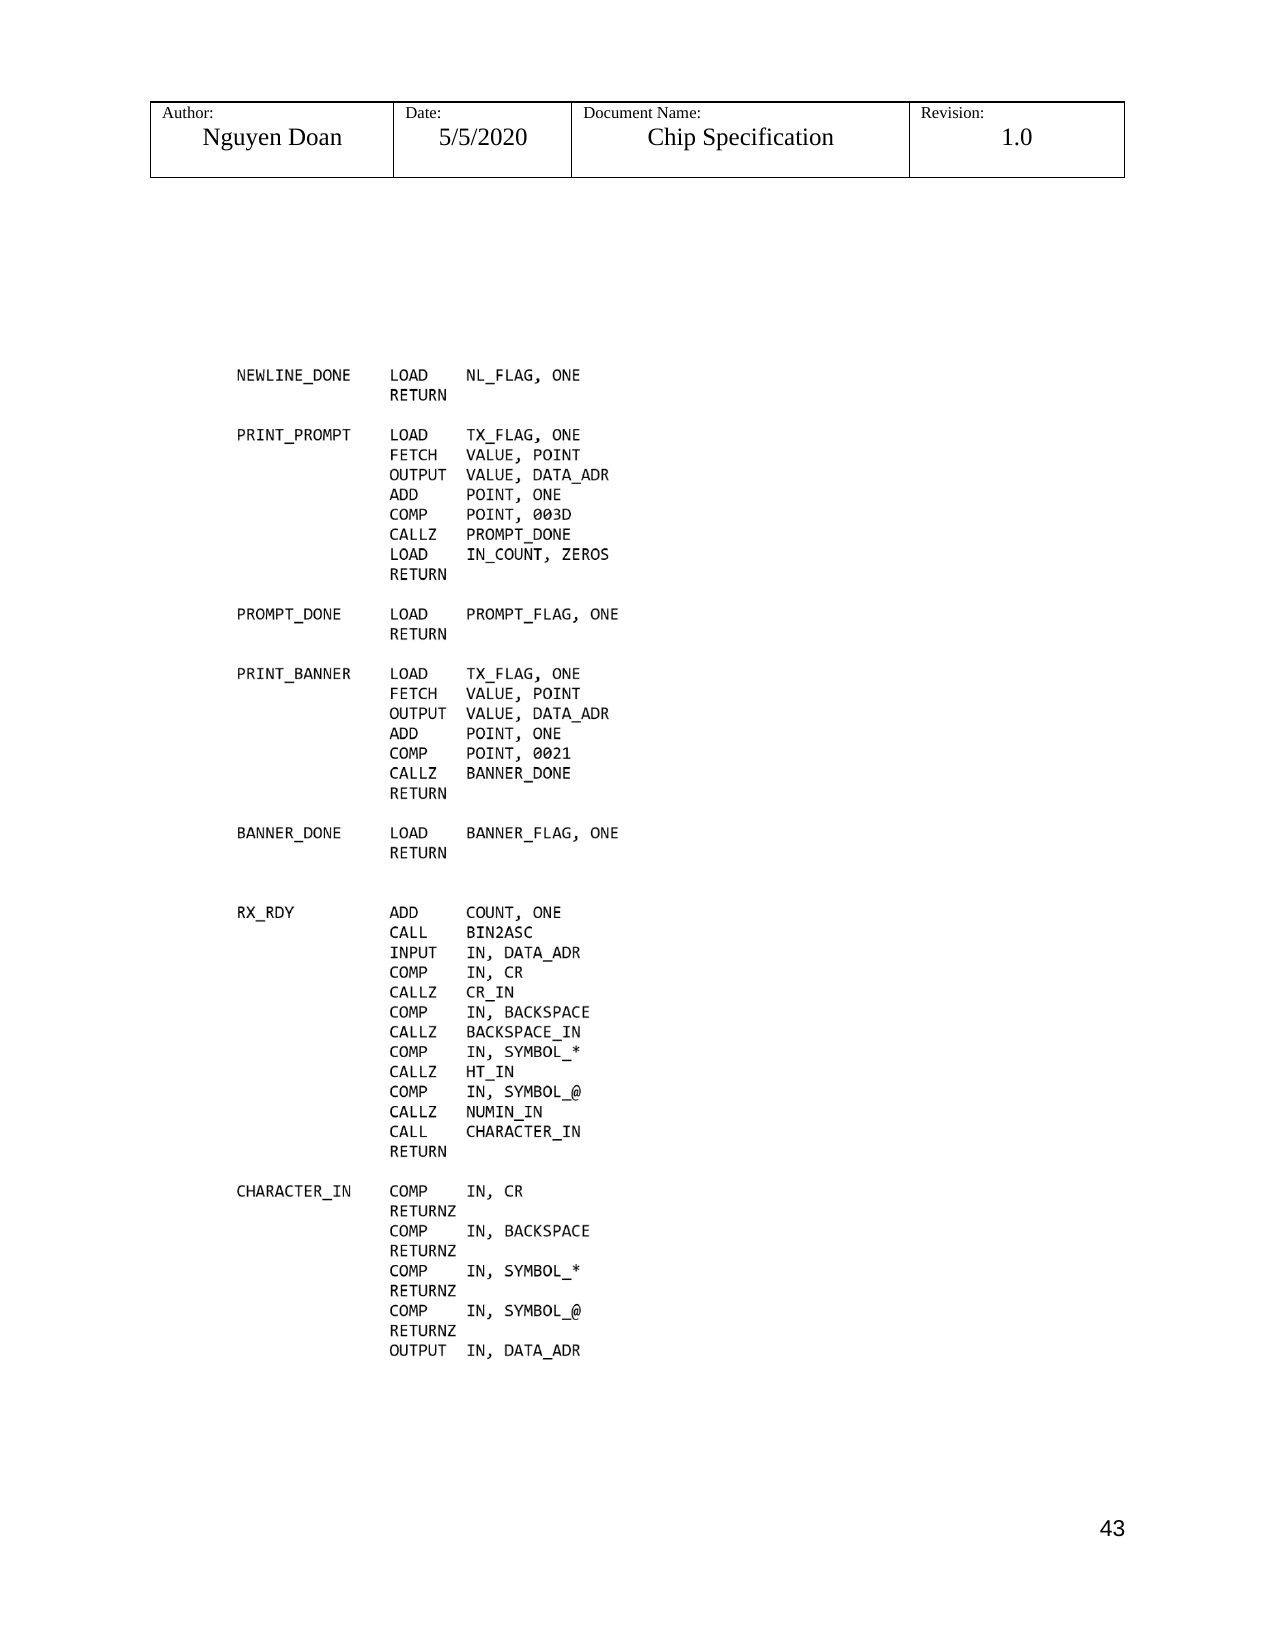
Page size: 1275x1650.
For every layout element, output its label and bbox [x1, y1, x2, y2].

picture [150, 230, 1125, 1493]
